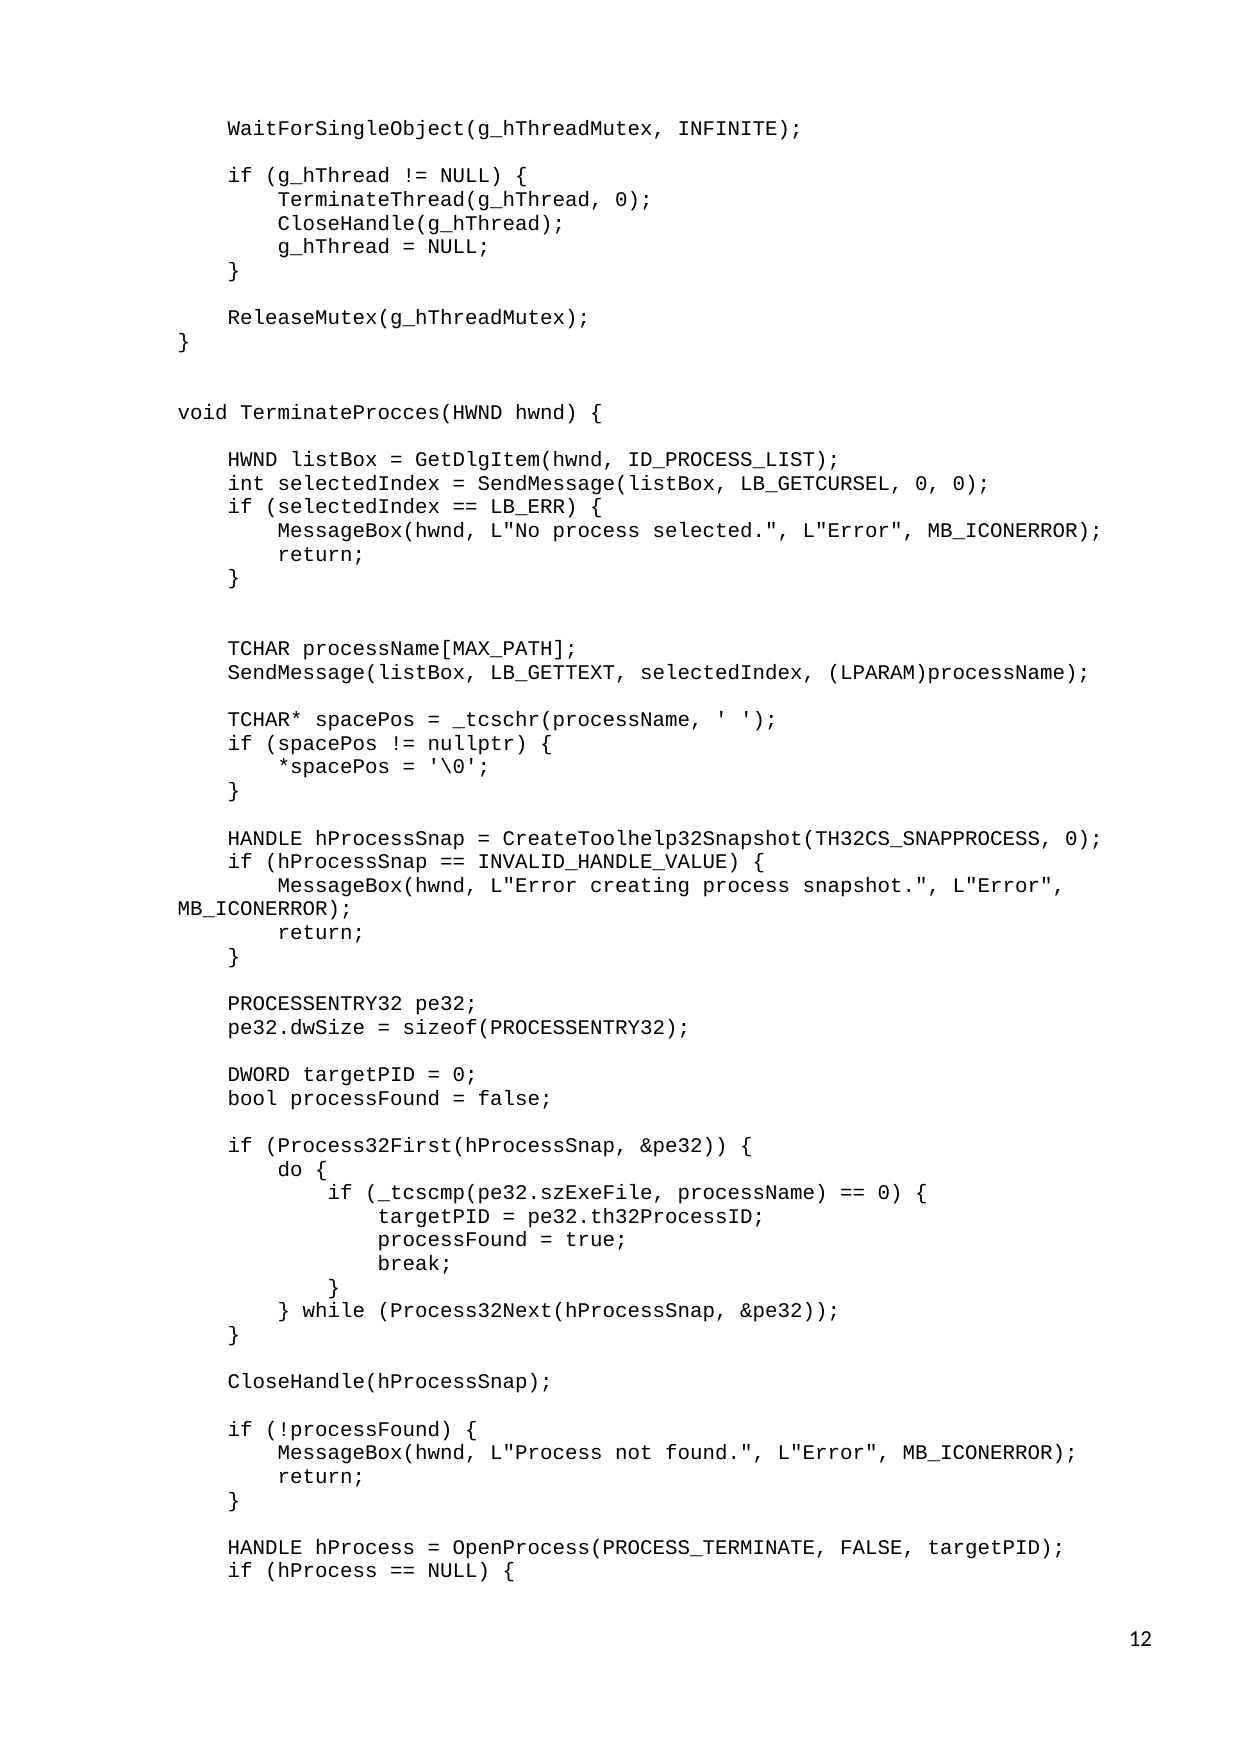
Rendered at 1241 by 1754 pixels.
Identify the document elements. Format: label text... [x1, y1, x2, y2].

text return; [177, 1466, 1152, 1489]
text CloseHandle(g_hThread); [177, 213, 1152, 236]
text } while (Process32Next(hProcessSnap, &pe32)); [177, 1300, 1152, 1324]
text TCHAR* spacePos = _tcschr(processName, ' '); [177, 709, 1152, 733]
text WaitForSingleObject(g_hThreadMutex, INFINITE); [177, 118, 1152, 142]
text HANDLE hProcess = OpenProcess(PROCESS_TERMINATE, FALSE, targetPID); [177, 1537, 1152, 1561]
text } [177, 1277, 1152, 1300]
text if (!processFound) { [177, 1419, 1152, 1442]
text if (g_hThread != NULL) { [177, 165, 1152, 189]
text TerminateThread(g_hThread, 0); [177, 189, 1152, 213]
text do { [177, 1158, 1152, 1182]
text if (_tcscmp(pe32.szExeFile, processName) == 0) { [177, 1182, 1152, 1206]
text bool processFound = false; [177, 1088, 1152, 1111]
text DWORD targetPID = 0; [177, 1064, 1152, 1088]
text HANDLE hProcessSnap = CreateToolhelp32Snapshot(TH32CS_SNAPPROCESS, 0); [177, 827, 1152, 851]
text PROCESSENTRY32 pe32; [177, 993, 1152, 1017]
text } [177, 946, 1152, 969]
text break; [177, 1253, 1152, 1277]
text targetPID = pe32.th32ProcessID; [177, 1206, 1152, 1229]
text CloseHandle(hProcessSnap); [177, 1371, 1152, 1395]
text } [177, 567, 1152, 591]
text MessageBox(hwnd, L"No process selected.", L"Error", MB_ICONERROR); [177, 520, 1152, 544]
text ReleaseMutex(g_hThreadMutex); [177, 307, 1152, 331]
text if (selectedIndex == LB_ERR) { [177, 496, 1152, 520]
text g_hThread = NULL; [177, 236, 1152, 260]
text *spacePos = '\0'; [177, 757, 1152, 780]
text } [177, 331, 1152, 354]
text } [177, 1489, 1152, 1513]
text processFound = true; [177, 1229, 1152, 1253]
text } [177, 1324, 1152, 1348]
text HWND listBox = GetDlgItem(hwnd, ID_PROCESS_LIST); [177, 449, 1152, 473]
text } [177, 260, 1152, 284]
text return; [177, 544, 1152, 567]
text if (spacePos != nullptr) { [177, 733, 1152, 757]
text MessageBox(hwnd, L"Process not found.", L"Error", MB_ICONERROR); [177, 1442, 1152, 1466]
text if (hProcessSnap == INVALID_HANDLE_VALUE) { [177, 851, 1152, 875]
text if (hProcess == NULL) { [177, 1561, 1152, 1584]
text void TerminateProcces(HWND hwnd) { [177, 402, 1152, 426]
text pe32.dwSize = sizeof(PROCESSENTRY32); [177, 1017, 1152, 1040]
text return; [177, 922, 1152, 946]
text int selectedIndex = SendMessage(listBox, LB_GETCURSEL, 0, 0); [177, 473, 1152, 496]
text if (Process32First(hProcessSnap, &pe32)) { [177, 1135, 1152, 1158]
text MessageBox(hwnd, L"Error creating process snapshot.", L"Error", MB_ICONERROR); [177, 875, 1152, 922]
text TCHAR processName[MAX_PATH]; [177, 638, 1152, 662]
text } [177, 780, 1152, 804]
text SendMessage(listBox, LB_GETTEXT, selectedIndex, (LPARAM)processName); [177, 662, 1152, 686]
